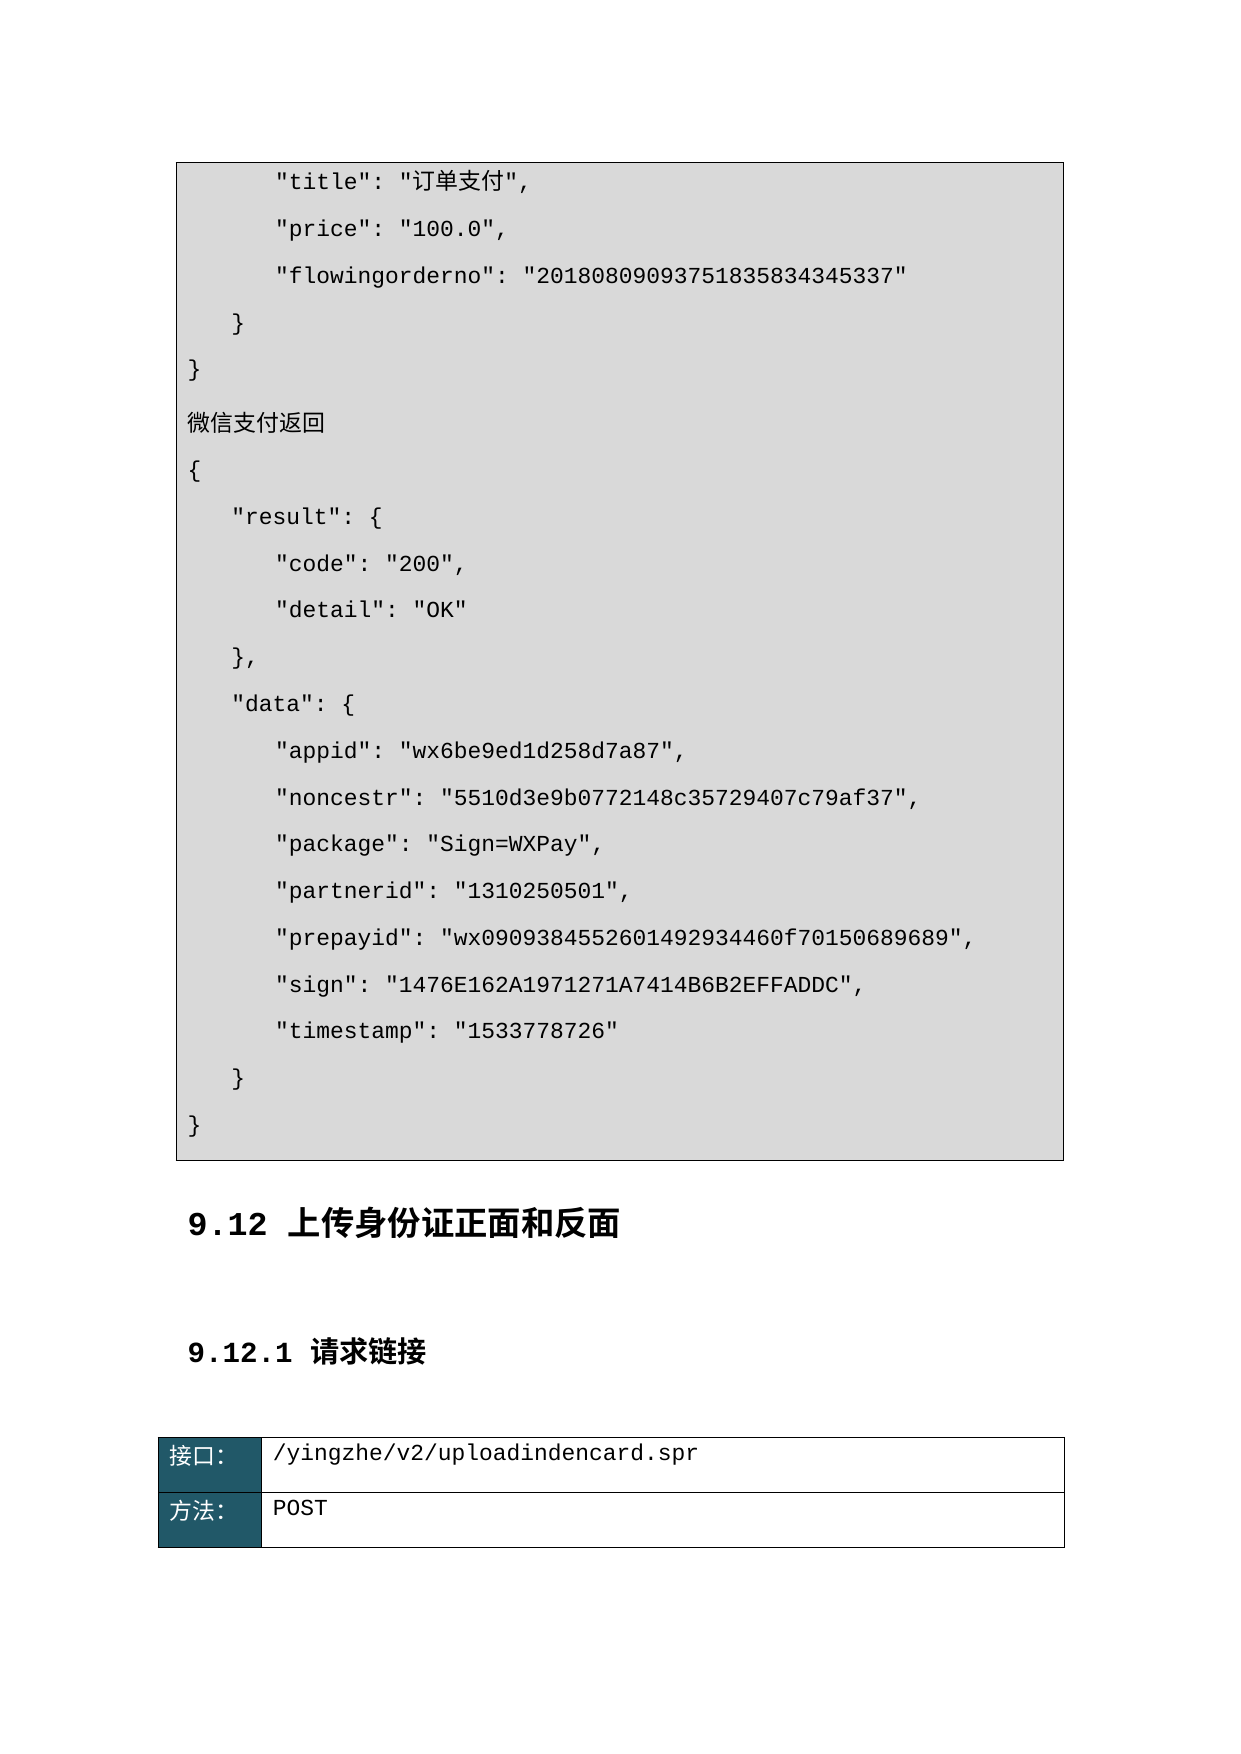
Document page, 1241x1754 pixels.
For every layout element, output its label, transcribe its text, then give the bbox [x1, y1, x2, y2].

subtitle 9.12 上传身份证正面和反面 [187, 1188, 1053, 1253]
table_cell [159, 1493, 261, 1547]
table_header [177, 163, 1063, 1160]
subtitle 9.12.1 请求链接 [187, 1318, 1053, 1383]
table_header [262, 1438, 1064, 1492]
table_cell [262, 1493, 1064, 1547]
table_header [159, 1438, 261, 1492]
